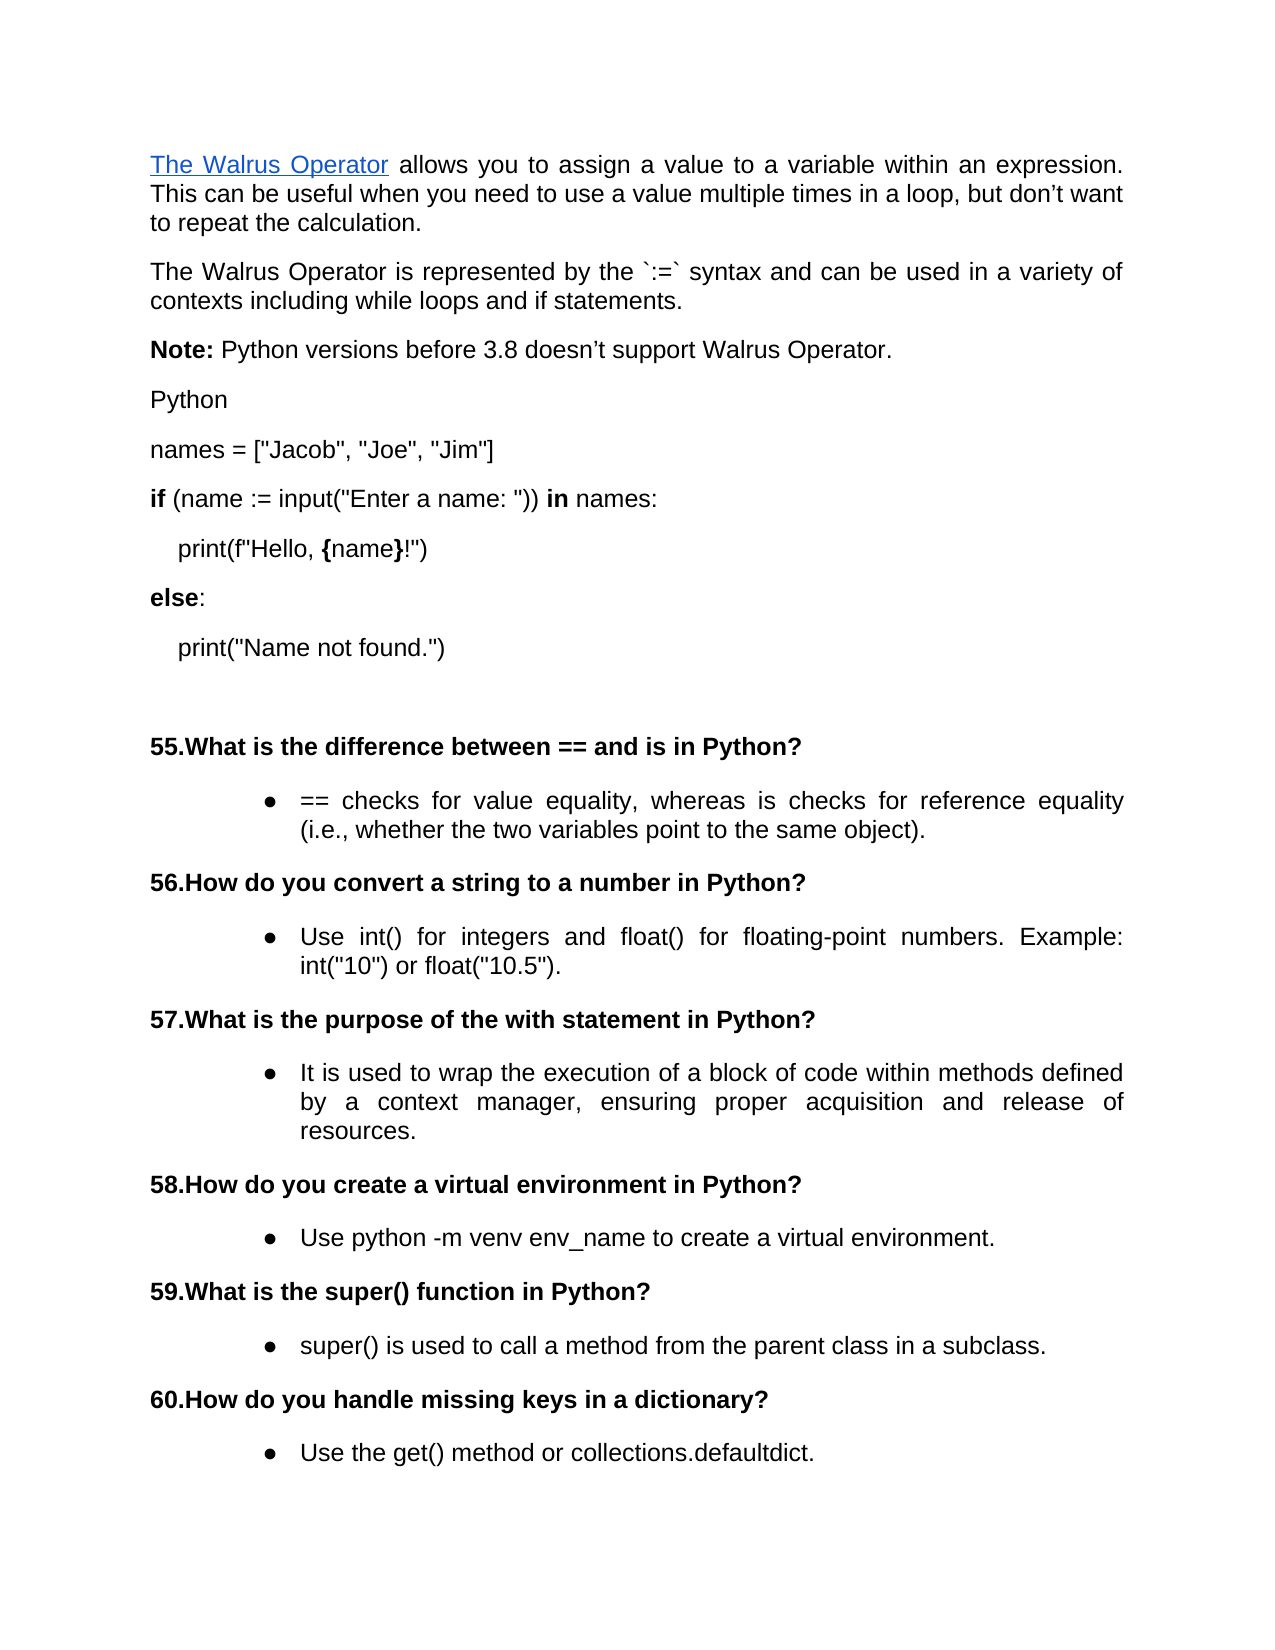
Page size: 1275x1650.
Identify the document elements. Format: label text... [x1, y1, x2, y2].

list Use python -m venv env_name to create a virtual environment. [262, 1223, 1125, 1252]
text Note: Python versions before 3.8 doesn’t support Walrus Operator. [150, 335, 1125, 364]
text 55.What is the difference between == and is in Python? [150, 732, 1125, 761]
text names = ["Jacob", "Joe", "Jim"] [150, 434, 1125, 463]
list Use int() for integers and float() for floating-point numbers. Example: int("10") or float("10.5"). [262, 922, 1125, 979]
list == checks for value equality, whereas is checks for reference equality (i.e., whether the two variables point to the same object). [262, 786, 1125, 843]
text 56.How do you convert a string to a number in Python? [150, 868, 1125, 897]
text 58.How do you create a virtual environment in Python? [150, 1169, 1125, 1198]
text The Walrus Operator allows you to assign a value to a variable within an expression. This can be useful when you need to use a value multiple times in a loop, but don’t want to repeat the calculation. [150, 150, 1125, 236]
text if (name := input("Enter a name: ")) in names: [150, 484, 1125, 513]
text else: [150, 583, 1125, 612]
list It is used to wrap the execution of a block of code within methods defined by a context manager, ensuring proper acquisition and release of resources. [262, 1058, 1125, 1144]
list super() is used to call a method from the parent class in a subclass. [262, 1331, 1125, 1359]
text 60.How do you handle missing keys in a dictionary? [150, 1384, 1125, 1413]
text 57.What is the purpose of the with statement in Python? [150, 1004, 1125, 1033]
text 59.What is the super() function in Python? [150, 1277, 1125, 1306]
text The Walrus Operator is represented by the `:=` syntax and can be used in a variety of contexts including while loops and if statements. [150, 257, 1125, 314]
text print(f"Hello, {name}!") [150, 534, 1125, 562]
text Python [150, 385, 1125, 414]
list Use the get() method or collections.defaultdict. [262, 1438, 1125, 1467]
text print("Name not found.") [150, 633, 1125, 662]
